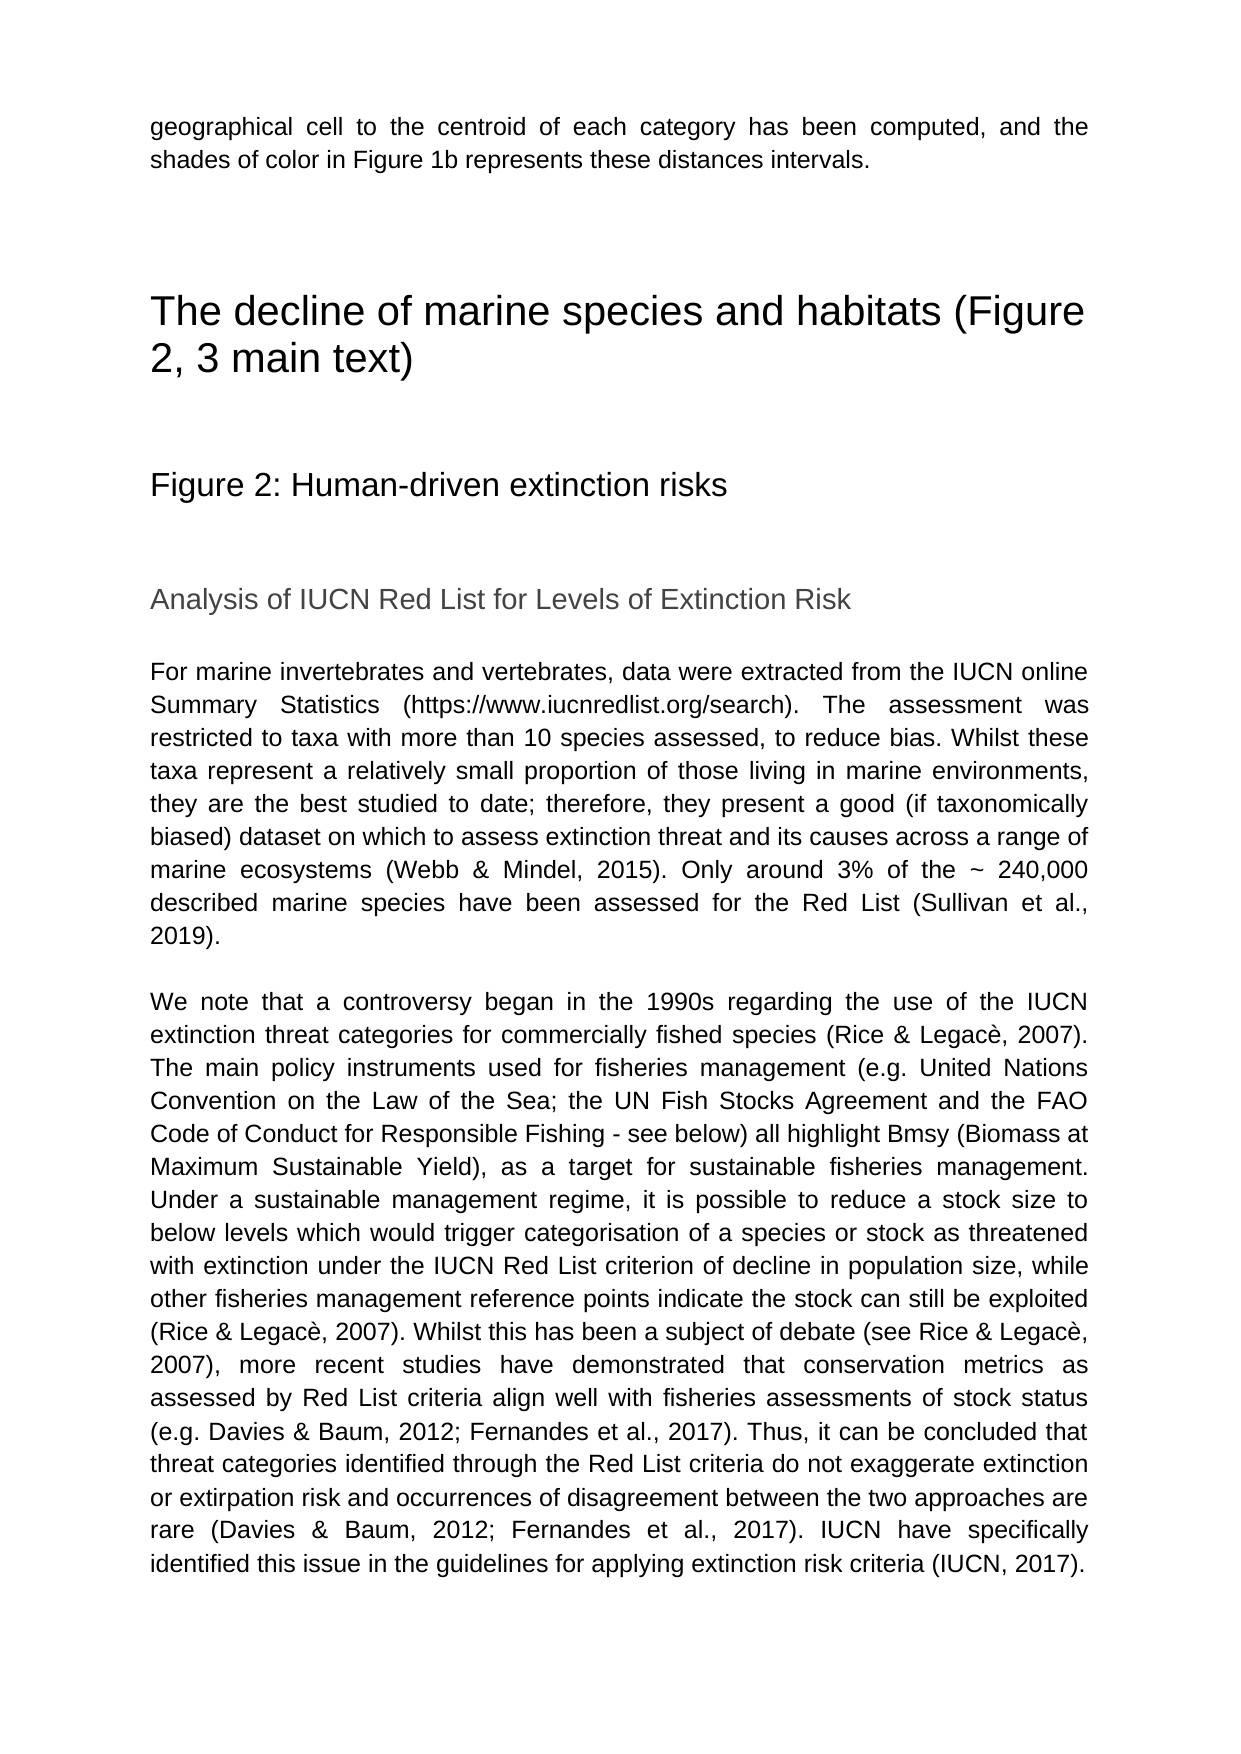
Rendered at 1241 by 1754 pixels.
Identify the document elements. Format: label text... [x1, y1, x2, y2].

subtitle Figure 2: Human-driven extinction risks [150, 465, 1090, 503]
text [150, 112, 1090, 174]
text For marine invertebrates and vertebrates, data were extracted from the IUCN online Summary Statistics (https://www.iucnredlist.org/search). The assessment was restricted to taxa with more than 10 species assessed, to reduce bias. Whilst these taxa represent a relatively small proportion of those living in marine environments, they are the best studied to date; therefore, they present a good (if taxonomically biased) dataset on which to assess extinction threat and its causes across a range of marine ecosystems (Webb & Mindel, 2015). Only around 3% of the ~ 240,000 described marine species have been assessed for the Red List (Sullivan et al., 2019). [150, 657, 1090, 950]
subtitle The decline of marine species and habitats (Figure 2, 3 main text) [150, 286, 1090, 382]
text We note that a controversy began in the 1990s regarding the use of the IUCN extinction threat categories for commercially fished species (Rice & Legacè, 2007). The main policy instruments used for fisheries management (e.g. United Nations Convention on the Law of the Sea; the UN Fish Stocks Agreement and the FAO Code of Conduct for Responsible Fishing - see below) all highlight Bmsy (Biomass at Maximum Sustainable Yield), as a target for sustainable fisheries management. Under a sustainable management regime, it is possible to reduce a stock size to below levels which would trigger categorisation of a species or stock as threatened with extinction under the IUCN Red List criterion of decline in population size, while other fisheries management reference points indicate the stock can still be exploited (Rice & Legacè, 2007). Whilst this has been a subject of debate (see Rice & Legacè, 2007), more recent studies have demonstrated that conservation metrics as assessed by Red List criteria align well with fisheries assessments of stock status (e.g. Davies & Baum, 2012; Fernandes et al., 2017). Thus, it can be concluded that threat categories identified through the Red List criteria do not exaggerate extinction or extirpation risk and occurrences of disagreement between the two approaches are rare (Davies & Baum, 2012; Fernandes et al., 2017). IUCN have specifically identified this issue in the guidelines for applying extinction risk criteria (IUCN, 2017). [150, 987, 1090, 1577]
subtitle Analysis of IUCN Red List for Levels of Extinction Risk [150, 582, 1090, 616]
